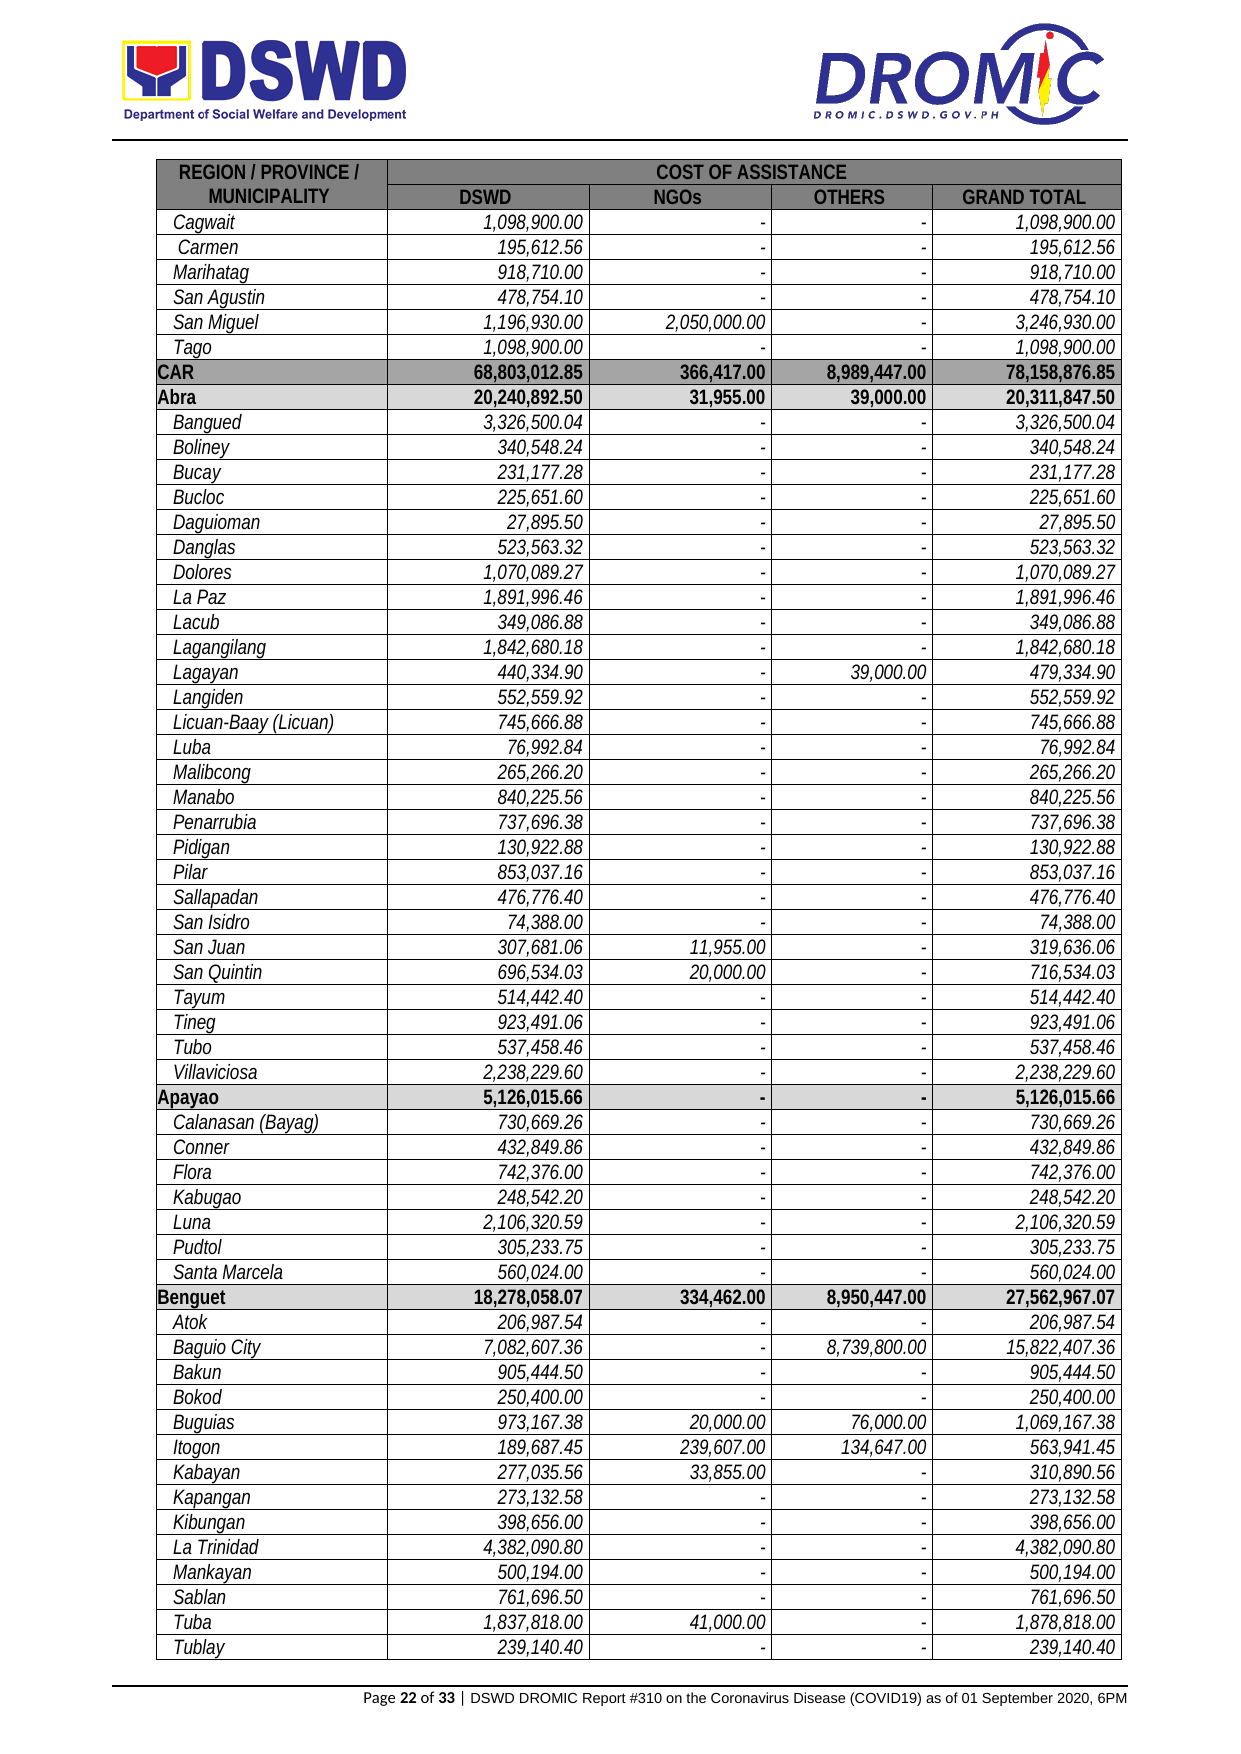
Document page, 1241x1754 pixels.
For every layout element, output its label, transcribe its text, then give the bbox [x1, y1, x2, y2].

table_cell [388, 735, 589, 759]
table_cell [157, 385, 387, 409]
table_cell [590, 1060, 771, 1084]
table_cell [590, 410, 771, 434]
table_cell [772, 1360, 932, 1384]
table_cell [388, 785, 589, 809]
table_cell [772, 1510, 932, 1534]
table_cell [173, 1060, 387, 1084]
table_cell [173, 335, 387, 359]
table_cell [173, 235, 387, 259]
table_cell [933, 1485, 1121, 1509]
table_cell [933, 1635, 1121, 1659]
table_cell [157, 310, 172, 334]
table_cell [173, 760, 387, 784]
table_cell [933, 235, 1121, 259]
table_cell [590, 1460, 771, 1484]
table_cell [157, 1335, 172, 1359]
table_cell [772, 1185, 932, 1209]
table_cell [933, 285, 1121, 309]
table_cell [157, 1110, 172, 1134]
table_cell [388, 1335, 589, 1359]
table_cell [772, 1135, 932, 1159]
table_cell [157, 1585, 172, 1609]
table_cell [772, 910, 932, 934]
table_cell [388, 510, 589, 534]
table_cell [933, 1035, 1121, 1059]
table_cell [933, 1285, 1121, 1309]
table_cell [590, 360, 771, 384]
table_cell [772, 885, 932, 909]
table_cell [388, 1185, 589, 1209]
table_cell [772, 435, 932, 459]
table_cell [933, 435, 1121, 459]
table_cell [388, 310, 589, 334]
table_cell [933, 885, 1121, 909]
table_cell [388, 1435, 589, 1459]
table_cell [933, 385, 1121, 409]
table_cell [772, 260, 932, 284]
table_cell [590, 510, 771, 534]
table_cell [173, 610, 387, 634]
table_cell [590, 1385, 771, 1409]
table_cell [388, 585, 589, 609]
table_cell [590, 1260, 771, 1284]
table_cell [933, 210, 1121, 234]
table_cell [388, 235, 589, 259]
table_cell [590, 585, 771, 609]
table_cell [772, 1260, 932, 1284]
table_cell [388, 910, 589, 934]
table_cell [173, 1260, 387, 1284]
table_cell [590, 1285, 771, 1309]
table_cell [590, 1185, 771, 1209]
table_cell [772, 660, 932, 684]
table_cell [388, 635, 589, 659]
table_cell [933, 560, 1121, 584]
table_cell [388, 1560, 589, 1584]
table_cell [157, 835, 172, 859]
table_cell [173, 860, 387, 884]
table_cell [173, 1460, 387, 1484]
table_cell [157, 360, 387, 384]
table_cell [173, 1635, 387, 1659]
picture [112, 37, 416, 125]
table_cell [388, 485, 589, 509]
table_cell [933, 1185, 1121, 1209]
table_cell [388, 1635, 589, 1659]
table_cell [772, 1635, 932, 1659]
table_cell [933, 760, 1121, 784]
table_cell NGOs [590, 185, 771, 209]
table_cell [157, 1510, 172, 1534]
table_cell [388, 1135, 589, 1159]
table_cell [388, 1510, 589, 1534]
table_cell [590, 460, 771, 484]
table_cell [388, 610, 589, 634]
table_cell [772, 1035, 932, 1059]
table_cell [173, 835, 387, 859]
table_header REGION / PROVINCE / MUNICIPALITY [157, 160, 387, 209]
picture [781, 23, 1133, 125]
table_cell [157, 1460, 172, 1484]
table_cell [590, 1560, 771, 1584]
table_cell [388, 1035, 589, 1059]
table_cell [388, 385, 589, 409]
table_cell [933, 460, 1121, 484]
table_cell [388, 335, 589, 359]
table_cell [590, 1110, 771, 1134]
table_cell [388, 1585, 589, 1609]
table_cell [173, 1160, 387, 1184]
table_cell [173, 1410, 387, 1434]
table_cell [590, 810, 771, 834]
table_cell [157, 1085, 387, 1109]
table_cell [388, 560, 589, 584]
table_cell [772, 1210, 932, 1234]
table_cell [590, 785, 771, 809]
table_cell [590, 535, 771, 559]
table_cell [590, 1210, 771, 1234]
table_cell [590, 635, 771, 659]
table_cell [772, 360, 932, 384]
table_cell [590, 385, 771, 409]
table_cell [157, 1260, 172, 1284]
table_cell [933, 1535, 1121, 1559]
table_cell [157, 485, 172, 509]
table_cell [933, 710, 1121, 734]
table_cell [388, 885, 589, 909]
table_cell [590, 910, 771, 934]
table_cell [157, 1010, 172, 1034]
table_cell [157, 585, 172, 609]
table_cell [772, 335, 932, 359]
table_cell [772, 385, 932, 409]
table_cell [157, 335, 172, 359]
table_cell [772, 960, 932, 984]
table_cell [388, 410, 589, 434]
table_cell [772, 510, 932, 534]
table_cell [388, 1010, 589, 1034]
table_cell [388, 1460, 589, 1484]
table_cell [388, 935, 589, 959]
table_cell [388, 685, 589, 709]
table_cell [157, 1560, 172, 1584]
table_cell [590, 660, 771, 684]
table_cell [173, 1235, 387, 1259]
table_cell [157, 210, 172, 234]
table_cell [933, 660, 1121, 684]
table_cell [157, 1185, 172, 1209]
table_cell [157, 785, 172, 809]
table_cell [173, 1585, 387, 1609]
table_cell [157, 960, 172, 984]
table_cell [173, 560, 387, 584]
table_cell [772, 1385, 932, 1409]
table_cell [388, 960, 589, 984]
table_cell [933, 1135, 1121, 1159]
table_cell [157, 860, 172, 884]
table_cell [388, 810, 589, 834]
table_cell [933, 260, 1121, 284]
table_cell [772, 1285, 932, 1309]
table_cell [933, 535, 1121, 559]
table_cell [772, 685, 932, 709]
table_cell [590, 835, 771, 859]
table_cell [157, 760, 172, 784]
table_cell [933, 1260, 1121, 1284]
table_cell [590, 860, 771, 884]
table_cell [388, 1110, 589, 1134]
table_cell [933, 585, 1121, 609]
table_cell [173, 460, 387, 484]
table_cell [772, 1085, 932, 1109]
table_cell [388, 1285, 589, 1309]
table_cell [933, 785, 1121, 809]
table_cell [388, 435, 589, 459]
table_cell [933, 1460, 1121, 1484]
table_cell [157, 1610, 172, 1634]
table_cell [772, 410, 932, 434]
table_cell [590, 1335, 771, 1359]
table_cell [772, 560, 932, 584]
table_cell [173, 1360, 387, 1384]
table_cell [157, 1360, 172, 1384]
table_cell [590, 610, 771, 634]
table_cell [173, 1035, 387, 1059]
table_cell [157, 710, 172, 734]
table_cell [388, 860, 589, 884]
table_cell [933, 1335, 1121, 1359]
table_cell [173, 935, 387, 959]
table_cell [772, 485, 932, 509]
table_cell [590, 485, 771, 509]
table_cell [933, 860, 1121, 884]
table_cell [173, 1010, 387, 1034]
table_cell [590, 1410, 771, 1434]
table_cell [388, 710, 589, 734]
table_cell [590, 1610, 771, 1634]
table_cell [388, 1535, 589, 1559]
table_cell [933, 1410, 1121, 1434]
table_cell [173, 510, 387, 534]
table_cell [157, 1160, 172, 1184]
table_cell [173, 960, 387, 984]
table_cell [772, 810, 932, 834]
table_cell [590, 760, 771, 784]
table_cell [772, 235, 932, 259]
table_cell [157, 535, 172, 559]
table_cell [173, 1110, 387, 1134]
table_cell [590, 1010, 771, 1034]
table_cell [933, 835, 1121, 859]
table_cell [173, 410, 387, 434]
table_header COST OF ASSISTANCE [388, 160, 1121, 184]
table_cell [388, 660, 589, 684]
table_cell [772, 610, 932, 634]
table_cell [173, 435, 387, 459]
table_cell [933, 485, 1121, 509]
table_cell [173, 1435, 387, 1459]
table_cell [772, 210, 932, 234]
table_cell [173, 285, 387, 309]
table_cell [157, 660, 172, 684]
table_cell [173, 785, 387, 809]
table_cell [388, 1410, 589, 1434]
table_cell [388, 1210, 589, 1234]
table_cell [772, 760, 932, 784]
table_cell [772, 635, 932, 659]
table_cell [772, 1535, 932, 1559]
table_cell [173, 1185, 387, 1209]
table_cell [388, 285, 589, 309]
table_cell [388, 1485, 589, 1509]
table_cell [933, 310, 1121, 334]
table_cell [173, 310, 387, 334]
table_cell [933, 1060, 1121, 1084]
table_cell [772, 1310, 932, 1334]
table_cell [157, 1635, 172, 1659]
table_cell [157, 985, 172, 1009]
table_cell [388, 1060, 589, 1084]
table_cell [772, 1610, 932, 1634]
table_cell GRAND TOTAL [933, 185, 1121, 209]
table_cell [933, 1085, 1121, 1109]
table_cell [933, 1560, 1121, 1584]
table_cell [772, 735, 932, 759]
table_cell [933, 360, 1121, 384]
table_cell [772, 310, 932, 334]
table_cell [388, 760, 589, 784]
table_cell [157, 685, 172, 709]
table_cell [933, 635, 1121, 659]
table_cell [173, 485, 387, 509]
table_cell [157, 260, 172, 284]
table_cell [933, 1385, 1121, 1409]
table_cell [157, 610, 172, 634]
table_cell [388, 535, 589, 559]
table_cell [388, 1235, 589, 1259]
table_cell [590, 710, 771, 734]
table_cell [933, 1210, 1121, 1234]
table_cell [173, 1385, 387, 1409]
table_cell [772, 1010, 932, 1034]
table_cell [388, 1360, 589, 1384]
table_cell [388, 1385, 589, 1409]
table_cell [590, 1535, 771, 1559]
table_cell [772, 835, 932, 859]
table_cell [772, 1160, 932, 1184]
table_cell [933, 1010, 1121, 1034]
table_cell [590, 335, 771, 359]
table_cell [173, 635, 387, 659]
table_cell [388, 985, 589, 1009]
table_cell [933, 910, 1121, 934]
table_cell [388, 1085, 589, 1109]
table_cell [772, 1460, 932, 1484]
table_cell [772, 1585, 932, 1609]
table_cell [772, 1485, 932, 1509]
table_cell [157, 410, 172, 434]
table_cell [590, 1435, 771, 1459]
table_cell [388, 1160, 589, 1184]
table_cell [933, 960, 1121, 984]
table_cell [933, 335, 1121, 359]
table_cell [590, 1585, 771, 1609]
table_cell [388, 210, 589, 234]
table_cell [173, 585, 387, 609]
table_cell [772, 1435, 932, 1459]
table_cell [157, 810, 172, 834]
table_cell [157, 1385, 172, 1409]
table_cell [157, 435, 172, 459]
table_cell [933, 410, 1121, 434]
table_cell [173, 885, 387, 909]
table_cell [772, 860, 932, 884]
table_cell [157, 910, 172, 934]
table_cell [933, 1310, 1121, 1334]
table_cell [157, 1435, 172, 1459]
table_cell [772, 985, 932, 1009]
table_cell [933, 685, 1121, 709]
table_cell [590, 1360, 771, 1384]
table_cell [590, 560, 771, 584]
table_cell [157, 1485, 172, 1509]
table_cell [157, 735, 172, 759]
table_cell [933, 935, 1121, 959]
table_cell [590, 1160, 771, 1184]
table_cell DSWD [388, 185, 589, 209]
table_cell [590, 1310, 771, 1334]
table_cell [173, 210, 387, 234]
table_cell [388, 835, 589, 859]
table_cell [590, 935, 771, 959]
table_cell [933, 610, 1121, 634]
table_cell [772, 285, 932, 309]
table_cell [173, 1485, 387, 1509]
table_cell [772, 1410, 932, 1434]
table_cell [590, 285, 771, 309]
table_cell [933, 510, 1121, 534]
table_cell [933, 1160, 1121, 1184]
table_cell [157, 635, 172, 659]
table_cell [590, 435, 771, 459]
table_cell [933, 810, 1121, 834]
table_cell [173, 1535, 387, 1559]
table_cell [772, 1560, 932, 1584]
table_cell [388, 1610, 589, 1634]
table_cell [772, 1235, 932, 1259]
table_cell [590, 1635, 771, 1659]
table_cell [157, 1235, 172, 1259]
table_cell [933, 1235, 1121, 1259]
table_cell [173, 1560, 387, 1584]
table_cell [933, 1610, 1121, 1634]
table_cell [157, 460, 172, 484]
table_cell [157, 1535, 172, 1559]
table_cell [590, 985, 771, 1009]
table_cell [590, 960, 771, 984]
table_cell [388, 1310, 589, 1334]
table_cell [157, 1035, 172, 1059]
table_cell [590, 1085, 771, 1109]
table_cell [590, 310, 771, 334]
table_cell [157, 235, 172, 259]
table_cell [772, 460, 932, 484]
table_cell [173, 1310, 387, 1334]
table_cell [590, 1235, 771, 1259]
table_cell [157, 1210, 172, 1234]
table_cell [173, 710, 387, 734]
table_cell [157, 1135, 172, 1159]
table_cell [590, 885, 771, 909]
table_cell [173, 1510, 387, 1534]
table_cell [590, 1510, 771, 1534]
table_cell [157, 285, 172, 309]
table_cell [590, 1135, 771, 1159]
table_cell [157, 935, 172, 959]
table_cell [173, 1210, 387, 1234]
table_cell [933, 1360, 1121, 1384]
table_cell OTHERS [772, 185, 932, 209]
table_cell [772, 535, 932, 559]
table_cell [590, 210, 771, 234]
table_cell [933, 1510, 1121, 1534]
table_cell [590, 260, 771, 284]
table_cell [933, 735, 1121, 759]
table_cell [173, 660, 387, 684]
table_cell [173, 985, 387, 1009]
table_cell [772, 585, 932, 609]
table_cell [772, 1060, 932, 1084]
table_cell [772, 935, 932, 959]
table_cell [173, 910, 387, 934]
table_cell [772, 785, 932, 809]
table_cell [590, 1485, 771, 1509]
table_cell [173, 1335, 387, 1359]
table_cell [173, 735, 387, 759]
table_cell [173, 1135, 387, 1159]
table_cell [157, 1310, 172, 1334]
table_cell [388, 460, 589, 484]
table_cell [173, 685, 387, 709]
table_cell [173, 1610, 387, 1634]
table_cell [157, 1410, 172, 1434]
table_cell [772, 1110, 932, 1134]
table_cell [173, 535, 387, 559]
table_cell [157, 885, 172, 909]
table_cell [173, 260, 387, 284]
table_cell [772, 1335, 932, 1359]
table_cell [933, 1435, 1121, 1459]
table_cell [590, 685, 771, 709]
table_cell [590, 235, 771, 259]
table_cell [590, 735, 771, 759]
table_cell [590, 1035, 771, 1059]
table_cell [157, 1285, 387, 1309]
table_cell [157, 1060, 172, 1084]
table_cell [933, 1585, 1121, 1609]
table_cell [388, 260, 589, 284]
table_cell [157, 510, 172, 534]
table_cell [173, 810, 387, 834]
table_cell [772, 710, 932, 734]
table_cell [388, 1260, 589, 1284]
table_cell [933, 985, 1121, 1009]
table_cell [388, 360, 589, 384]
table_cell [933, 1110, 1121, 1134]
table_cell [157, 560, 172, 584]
